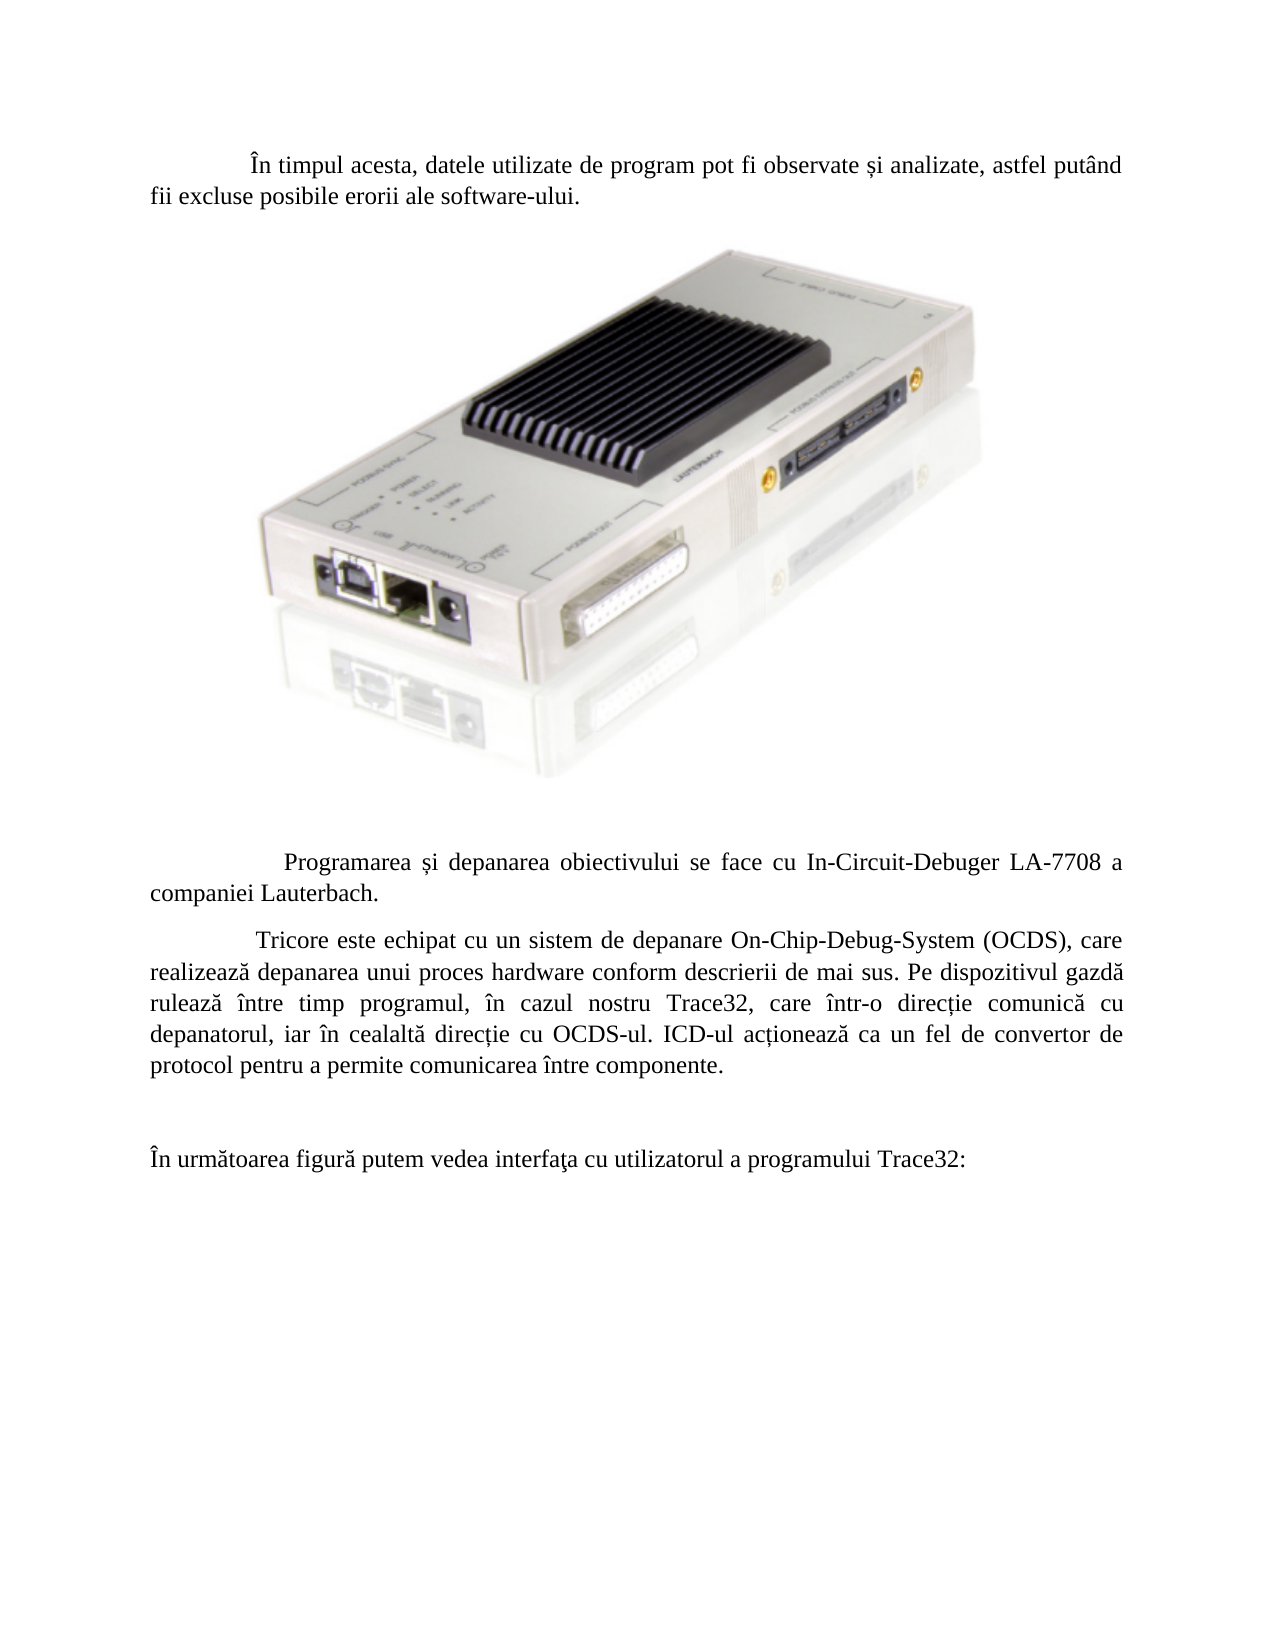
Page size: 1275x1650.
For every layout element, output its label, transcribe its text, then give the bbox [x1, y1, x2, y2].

text Programarea și depanarea obiectivului se face cu In-Circuit-Debuger LA-7708 a companiei Lauterbach. [150, 847, 1125, 907]
text În timpul acesta, datele utilizate de program pot fi observate și analizate, astfel putând fii excluse posibile erorii ale software-ului. [150, 150, 1125, 210]
text Tricore este echipat cu un sistem de depanare On-Chip-Debug-System (OCDS), care realizează depanarea unui proces hardware conform descrierii de mai sus. Pe dispozitivul gazdă rulează între timp programul, în cazul nostru Trace32, care într-o direcție comunică cu depanatorul, iar în cealaltă direcție cu OCDS-ul. ICD-ul acționează ca un fel de convertor de protocol pentru a permite comunicarea între componente. [150, 926, 1125, 1078]
text În următoarea figură putem vedea interfaţa cu utilizatorul a programului Trace32: [150, 1144, 1125, 1173]
picture [201, 237, 1024, 778]
